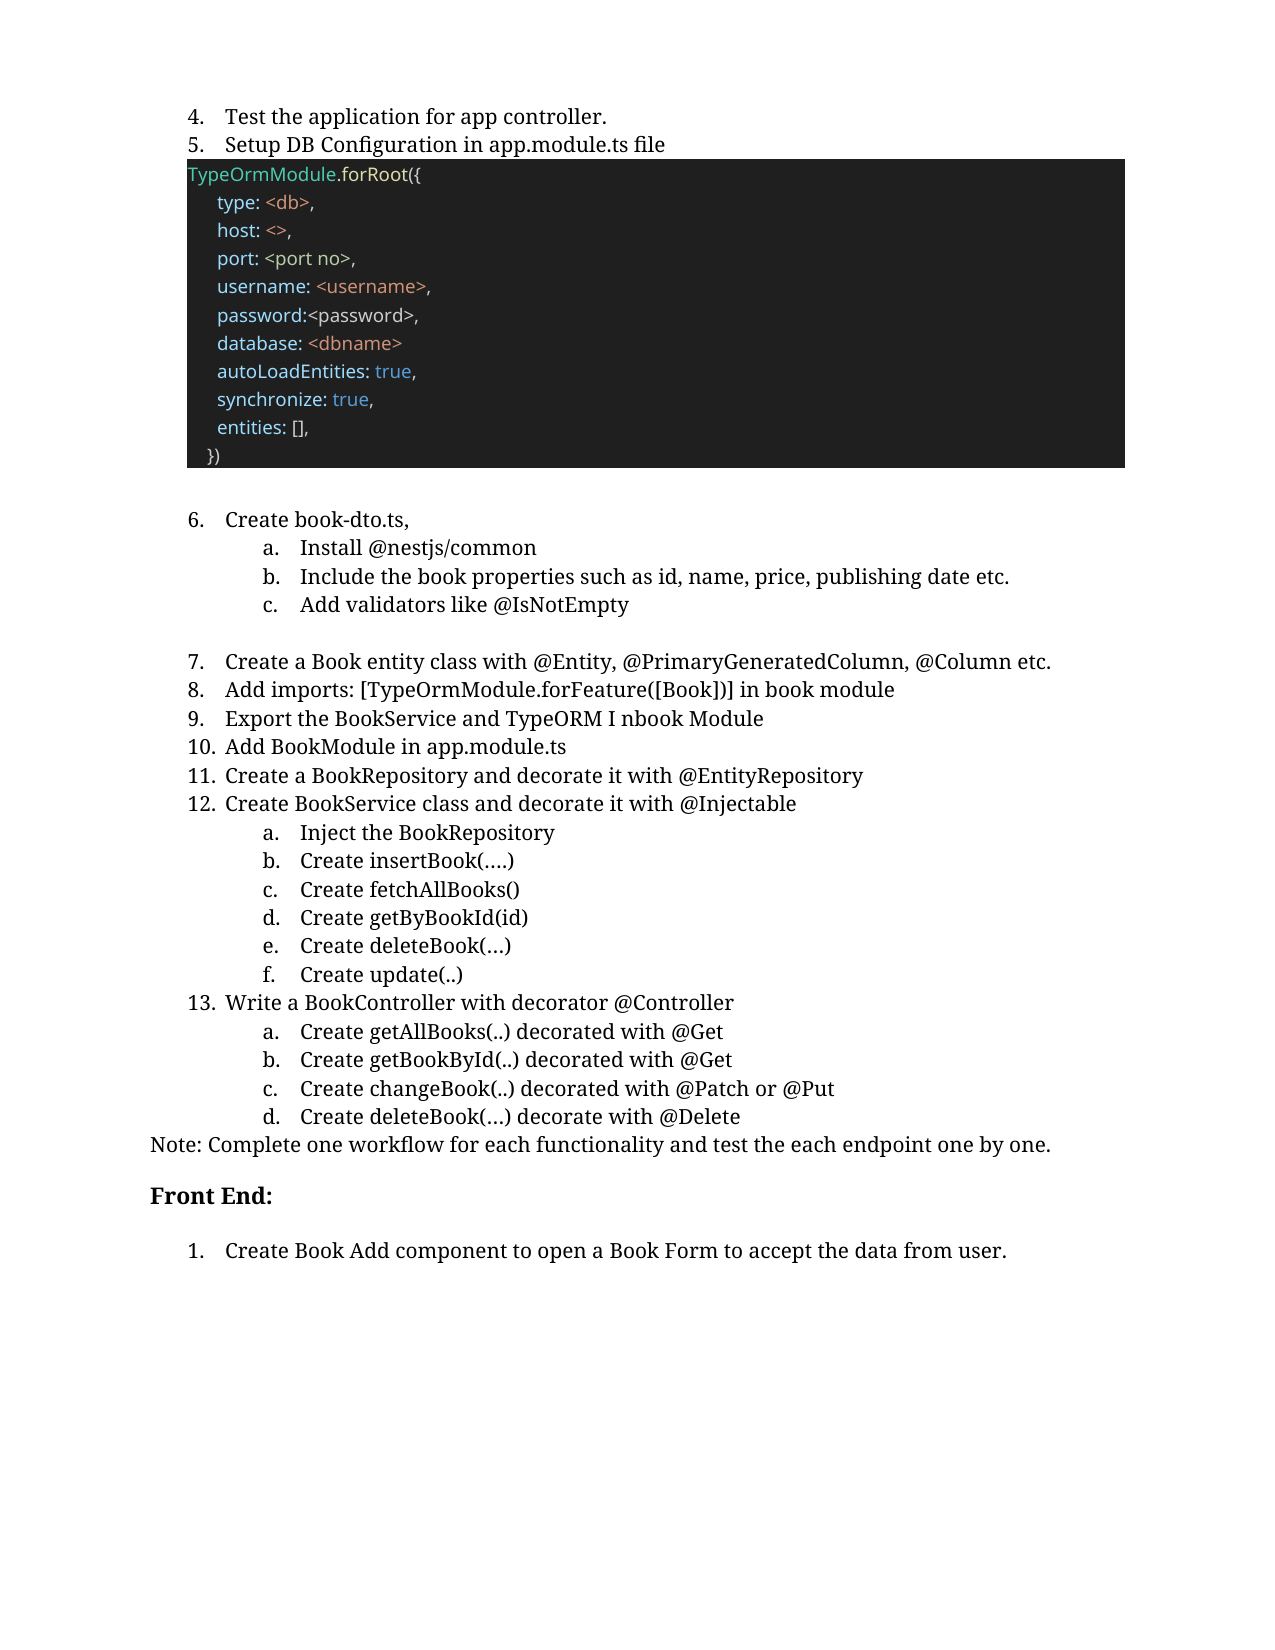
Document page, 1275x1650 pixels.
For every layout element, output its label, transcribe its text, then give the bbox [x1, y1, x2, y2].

list Create insertBook(….) [262, 846, 1125, 875]
text entities: [], [187, 412, 1125, 440]
list Install @nestjs/common [262, 533, 1125, 562]
list Test the application for app controller. [187, 102, 1125, 130]
text password:<password>, [187, 299, 1125, 327]
list Create BookService class and decorate it with @Injectable [187, 789, 1125, 818]
list Include the book properties such as id, name, price, publishing date etc. [262, 562, 1125, 590]
list Create getBookById(..) decorated with @Get [262, 1045, 1125, 1074]
list Setup DB Configuration in app.module.ts file [187, 130, 1125, 159]
list Create a BookRepository and decorate it with @EntityRepository [187, 761, 1125, 789]
list Create fetchAllBooks() [262, 875, 1125, 903]
list Inject the BookRepository [262, 818, 1125, 846]
list Create getByBookId(id) [262, 903, 1125, 932]
text synchronize: true, [187, 384, 1125, 412]
list Create a Book entity class with @Entity, @PrimaryGeneratedColumn, @Column etc. [187, 647, 1125, 676]
list Create Book Add component to open a Book Form to accept the data from user. [187, 1237, 1125, 1265]
text username: <username>, [187, 271, 1125, 299]
list Create getAllBooks(..) decorated with @Get [262, 1017, 1125, 1045]
list Write a BookController with decorator @Controller [187, 988, 1125, 1017]
list Create deleteBook(…) [262, 932, 1125, 960]
text autoLoadEntities: true, [187, 356, 1125, 384]
list Create deleteBook(…) decorate with @Delete [262, 1102, 1125, 1131]
text database: <dbname> [187, 327, 1125, 356]
text port: <port no>, [187, 243, 1125, 271]
text host: <>, [187, 215, 1125, 243]
list Create book-dto.ts, [187, 505, 1125, 533]
list Export the BookService and TypeORM I nbook Module [187, 704, 1125, 732]
text TypeOrmModule.forRoot({ [187, 159, 1125, 187]
text }) [187, 440, 1125, 468]
list Add BookModule in app.module.ts [187, 732, 1125, 761]
text Front End: [150, 1180, 1125, 1211]
list Add validators like @IsNotEmpty [262, 590, 1125, 619]
text type: <db>, [187, 187, 1125, 215]
text Note: Complete one workflow for each functionality and test the each endpoint one by one. [150, 1131, 1125, 1159]
list Create update(..) [262, 960, 1125, 988]
list Create changeBook(..) decorated with @Patch or @Put [262, 1074, 1125, 1102]
list Add imports: [TypeOrmModule.forFeature([Book])] in book module [187, 676, 1125, 704]
